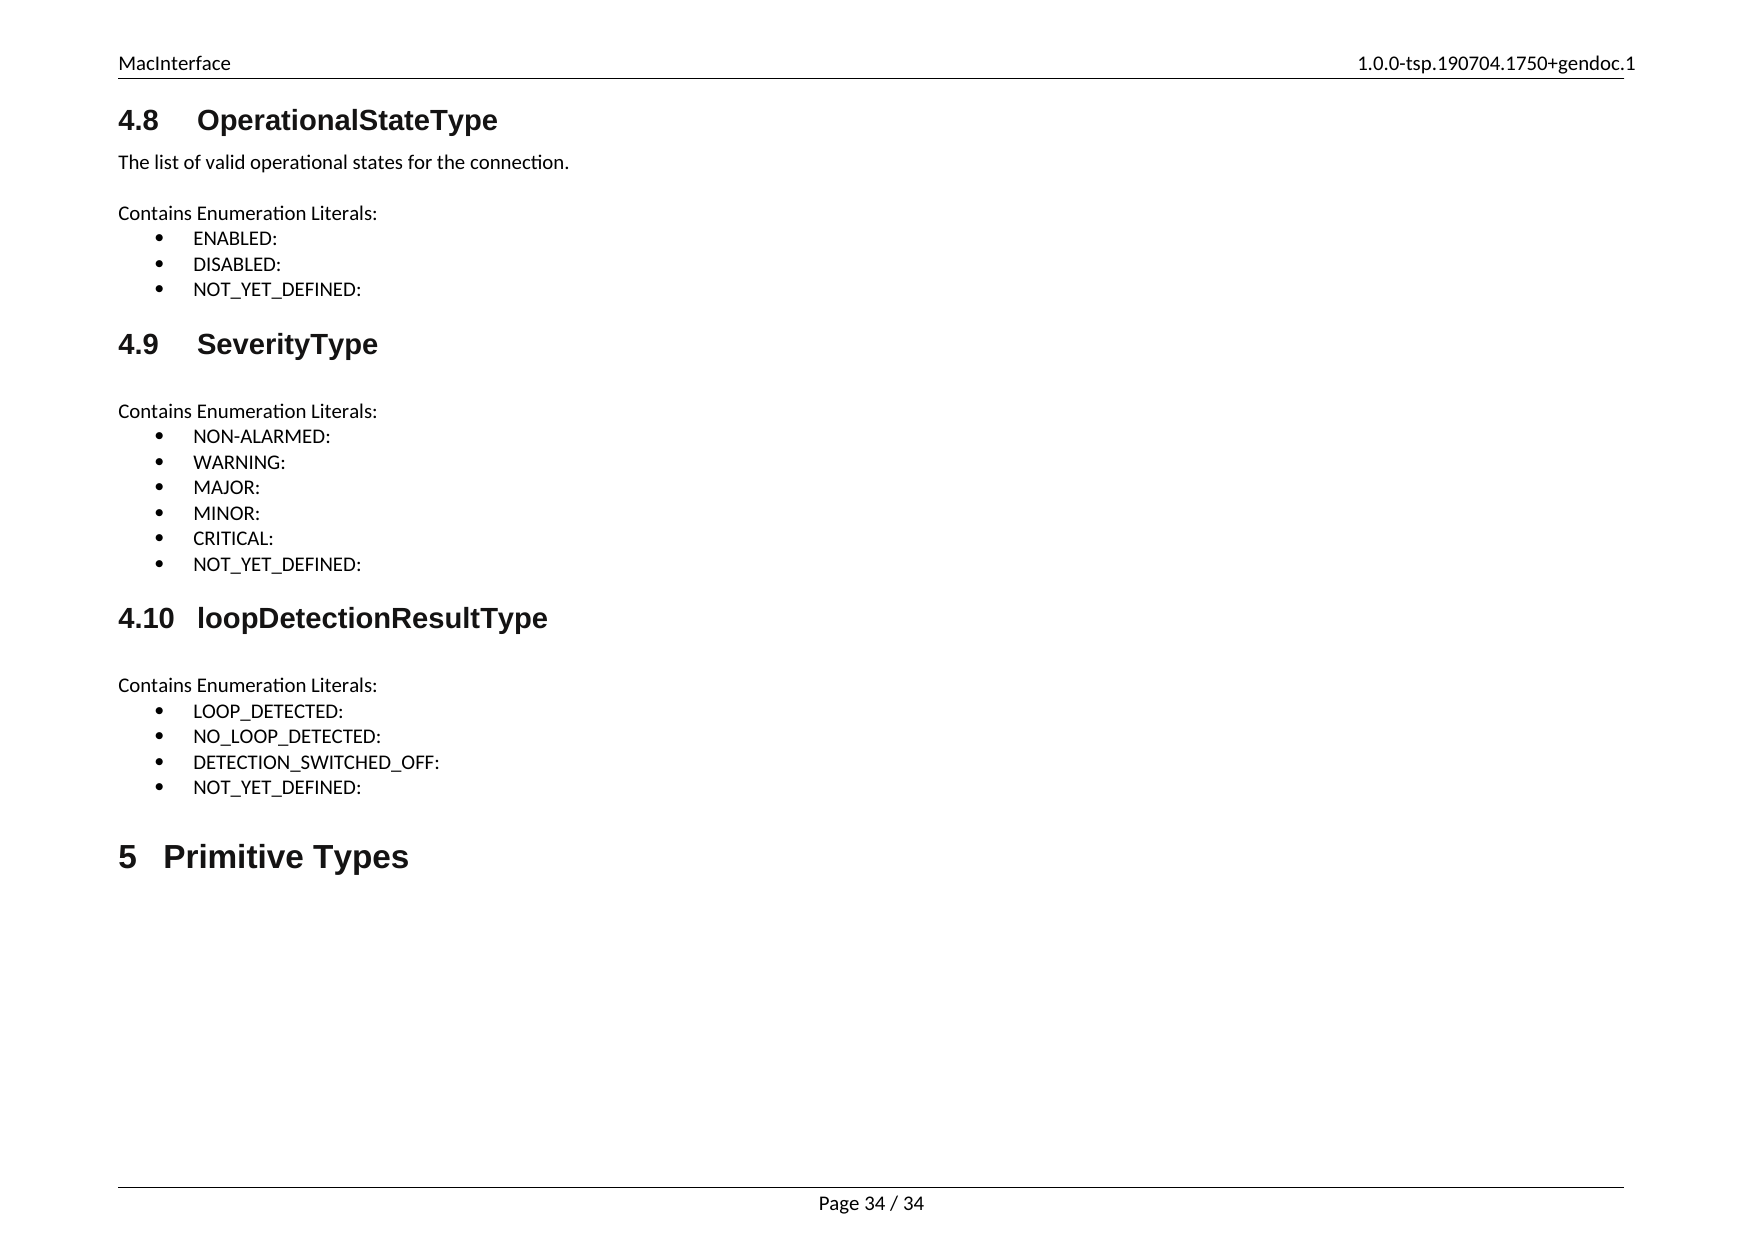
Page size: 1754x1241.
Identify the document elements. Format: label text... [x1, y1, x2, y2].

text The list of valid operational states for the connection. [118, 149, 1624, 175]
subtitle OperationalStateType [118, 103, 1624, 137]
list CRITICAL: [156, 525, 1624, 551]
text Contains Enumeration Literals: [118, 200, 1624, 226]
text Contains Enumeration Literals: [118, 398, 1624, 424]
list ENABLED: [156, 226, 1624, 251]
list NON-ALARMED: [156, 424, 1624, 449]
list NO_LOOP_DETECTED: [156, 723, 1624, 749]
subtitle loopDetectionResultType [118, 601, 1624, 635]
list MINOR: [156, 500, 1624, 525]
text Contains Enumeration Literals: [118, 673, 1624, 698]
subtitle Primitive Types [118, 837, 1624, 876]
list DISABLED: [156, 251, 1624, 276]
list NOT_YET_DEFINED: [156, 774, 1624, 800]
list NOT_YET_DEFINED: [156, 551, 1624, 576]
subtitle SeverityType [118, 327, 1624, 360]
list MAJOR: [156, 474, 1624, 500]
list NOT_YET_DEFINED: [156, 276, 1624, 302]
list LOOP_DETECTED: [156, 698, 1624, 723]
list DETECTION_SWITCHED_OFF: [156, 749, 1624, 774]
list WARNING: [156, 449, 1624, 474]
